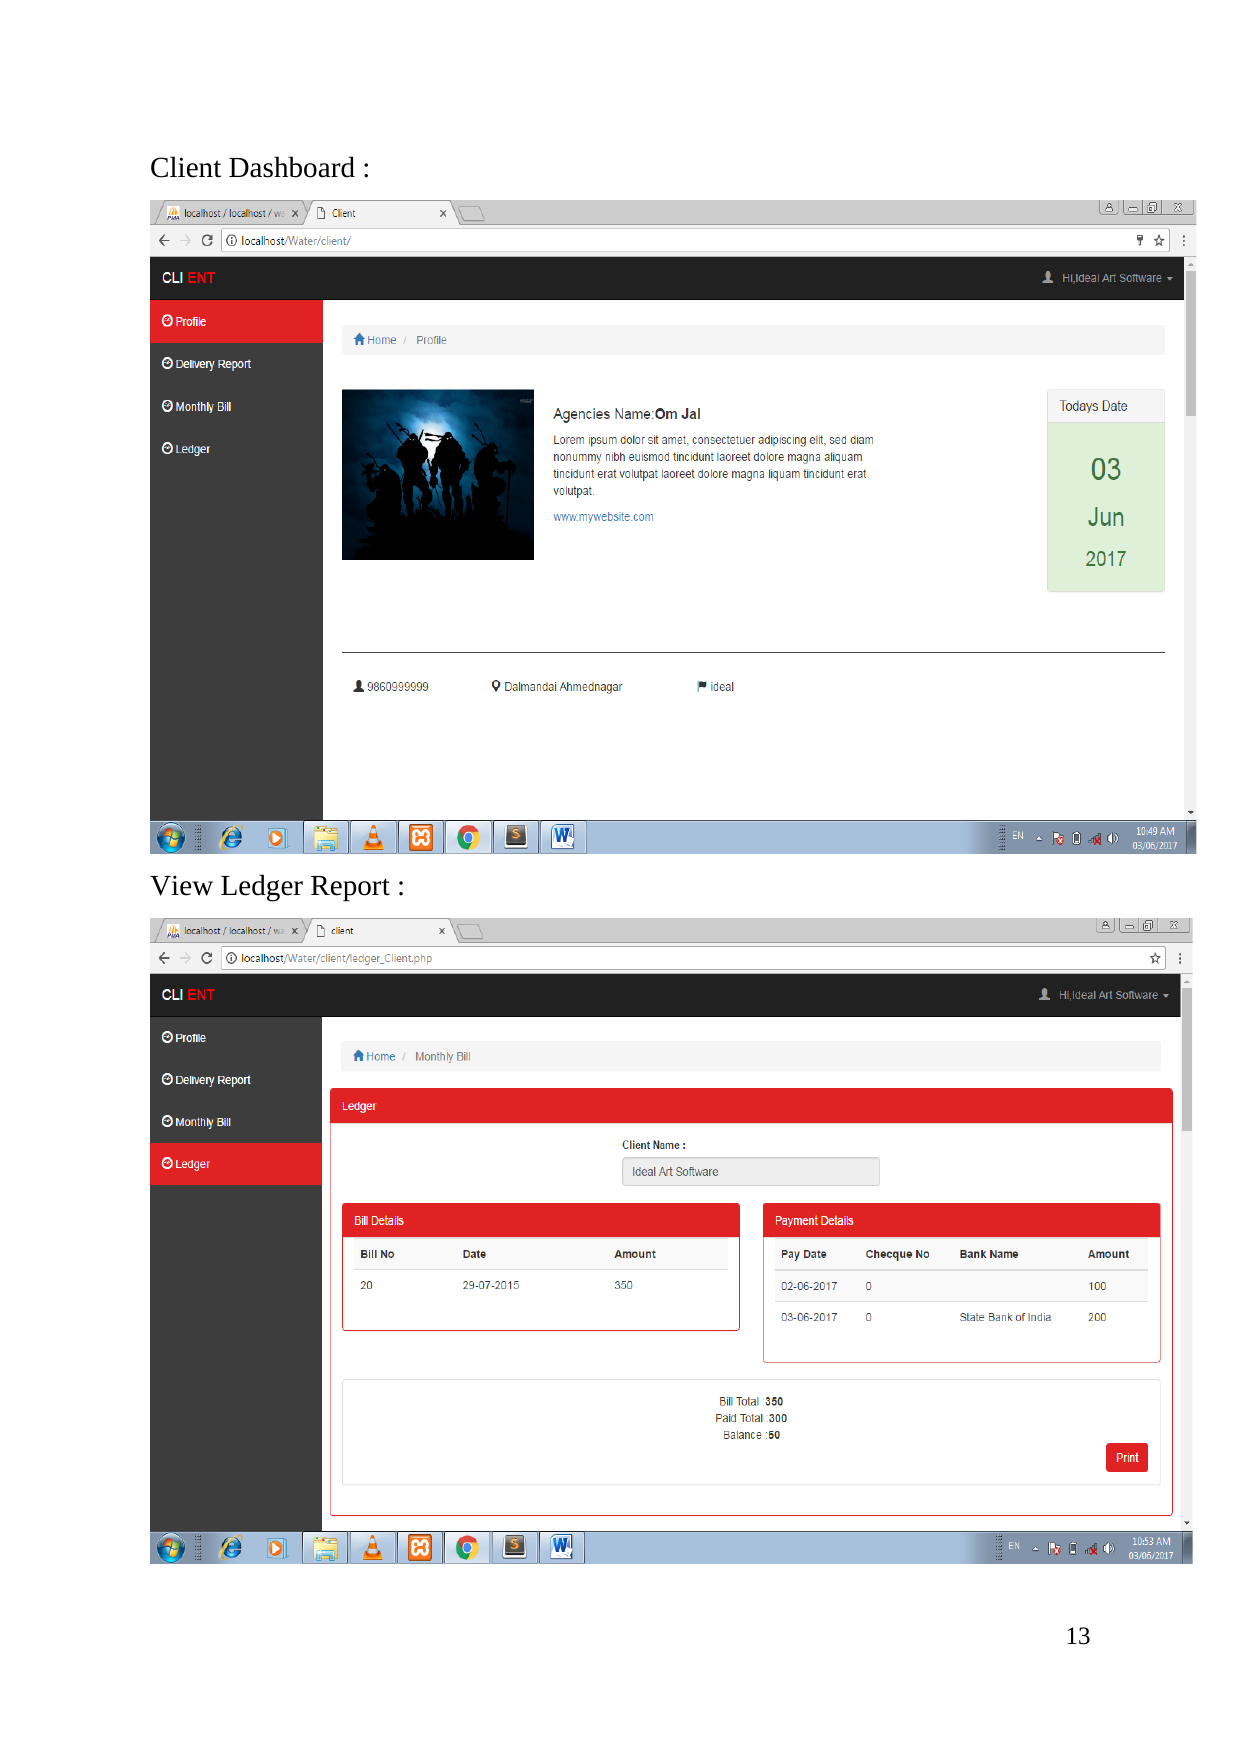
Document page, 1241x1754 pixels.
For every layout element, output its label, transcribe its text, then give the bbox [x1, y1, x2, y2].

text View Ledger Report : [150, 868, 1090, 902]
picture [150, 918, 1193, 1564]
text Client Dashboard : [150, 150, 1090, 183]
picture [150, 200, 1197, 854]
